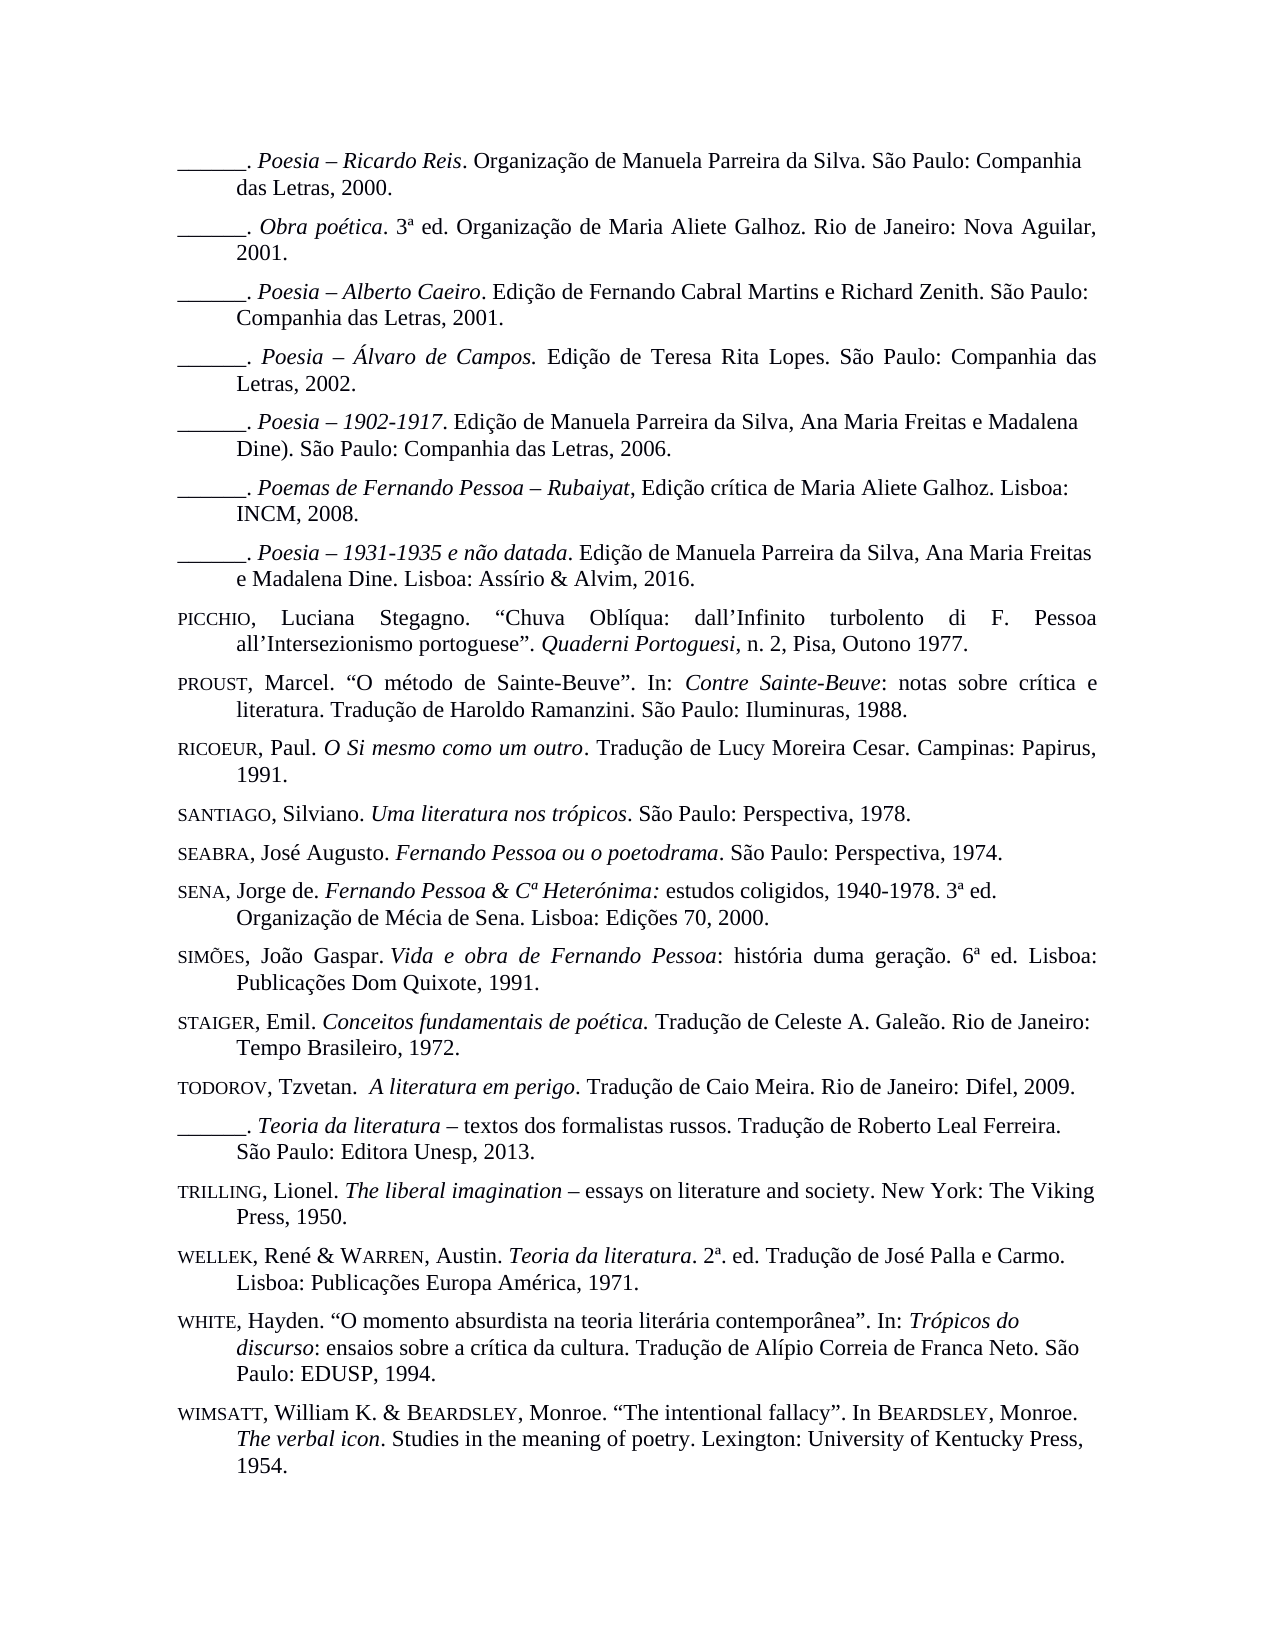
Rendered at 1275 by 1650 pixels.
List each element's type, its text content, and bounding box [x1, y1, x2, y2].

text proust, Marcel. “O método de Sainte-Beuve”. In: Contre Sainte-Beuve: notas sobre crítica e literatura. Tradução de Haroldo Ramanzini. São Paulo: Iluminuras, 1988. [177, 669, 1098, 722]
text ______. Poesia – 1931-1935 e não datada. Edição de Manuela Parreira da Silva, Ana Maria Freitas e Madalena Dine. Lisboa: Assírio & Alvim, 2016. [177, 539, 1098, 592]
text wimsatt, William K. & Beardsley, Monroe. “The intentional fallacy”. In Beardsley, Monroe. The verbal icon. Studies in the meaning of poetry. Lexington: University of Kentucky Press, 1954. [177, 1399, 1098, 1478]
text ______. Obra poética. 3ª ed. Organização de Maria Aliete Galhoz. Rio de Janeiro: Nova Aguilar, 2001. [177, 213, 1098, 266]
text ______. Poesia – Ricardo Reis. Organização de Manuela Parreira da Silva. São Paulo: Companhia das Letras, 2000. [177, 148, 1098, 200]
text ricoeur, Paul. O Si mesmo como um outro. Tradução de Lucy Moreira Cesar. Campinas: Papirus, 1991. [177, 734, 1098, 787]
text trilling, Lionel. The liberal imagination – essays on literature and society. New York: The Viking Press, 1950. [177, 1177, 1098, 1230]
text ______. Poesia – Álvaro de Campos. Edição de Teresa Rita Lopes. São Paulo: Companhia das Letras, 2002. [177, 343, 1098, 396]
text ______. Poesia – 1902-1917. Edição de Manuela Parreira da Silva, Ana Maria Freitas e Madalena Dine). São Paulo: Companhia das Letras, 2006. [177, 408, 1098, 461]
text ______. Poemas de Fernando Pessoa – Rubaiyat, Edição crítica de Maria Aliete Galhoz. Lisboa: INCM, 2008. [177, 474, 1098, 526]
text ______. Teoria da literatura – textos dos formalistas russos. Tradução de Roberto Leal Ferreira. São Paulo: Editora Unesp, 2013. [177, 1112, 1098, 1164]
text picchio, Luciana Stegagno. “Chuva Oblíqua: dall’Infinito turbolento di F. Pessoa all’Intersezionismo portoguese”. Quaderni Portoguesi, n. 2, Pisa, Outono 1977. [177, 604, 1098, 657]
text sena, Jorge de. Fernando Pessoa & Cª Heterónima: estudos coligidos, 1940-1978. 3ª ed. Organização de Mécia de Sena. Lisboa: Edições 70, 2000. [177, 877, 1098, 930]
text ______. Poesia – Alberto Caeiro. Edição de Fernando Cabral Martins e Richard Zenith. São Paulo: Companhia das Letras, 2001. [177, 278, 1098, 331]
text santiago, Silviano. Uma literatura nos trópicos. São Paulo: Perspectiva, 1978. [177, 800, 1098, 826]
text simões, João Gaspar. Vida e obra de Fernando Pessoa: história duma geração. 6ª ed. Lisboa: Publicações Dom Quixote, 1991. [177, 943, 1098, 995]
text white, Hayden. “O momento absurdista na teoria literária contemporânea”. In: Trópicos do discurso: ensaios sobre a crítica da cultura. Tradução de Alípio Correia de Franca Neto. São Paulo: EDUSP, 1994. [177, 1307, 1098, 1387]
text wellek, René & Warren, Austin. Teoria da literatura. 2ª. ed. Tradução de José Palla e Carmo. Lisboa: Publicações Europa América, 1971. [177, 1242, 1098, 1295]
text staiger, Emil. Conceitos fundamentais de poética. Tradução de Celeste A. Galeão. Rio de Janeiro: Tempo Brasileiro, 1972. [177, 1008, 1098, 1061]
text todorov, Tzvetan. A literatura em perigo. Tradução de Caio Meira. Rio de Janeiro: Difel, 2009. [177, 1073, 1098, 1099]
text seabra, José Augusto. Fernando Pessoa ou o poetodrama. São Paulo: Perspectiva, 1974. [177, 838, 1098, 865]
